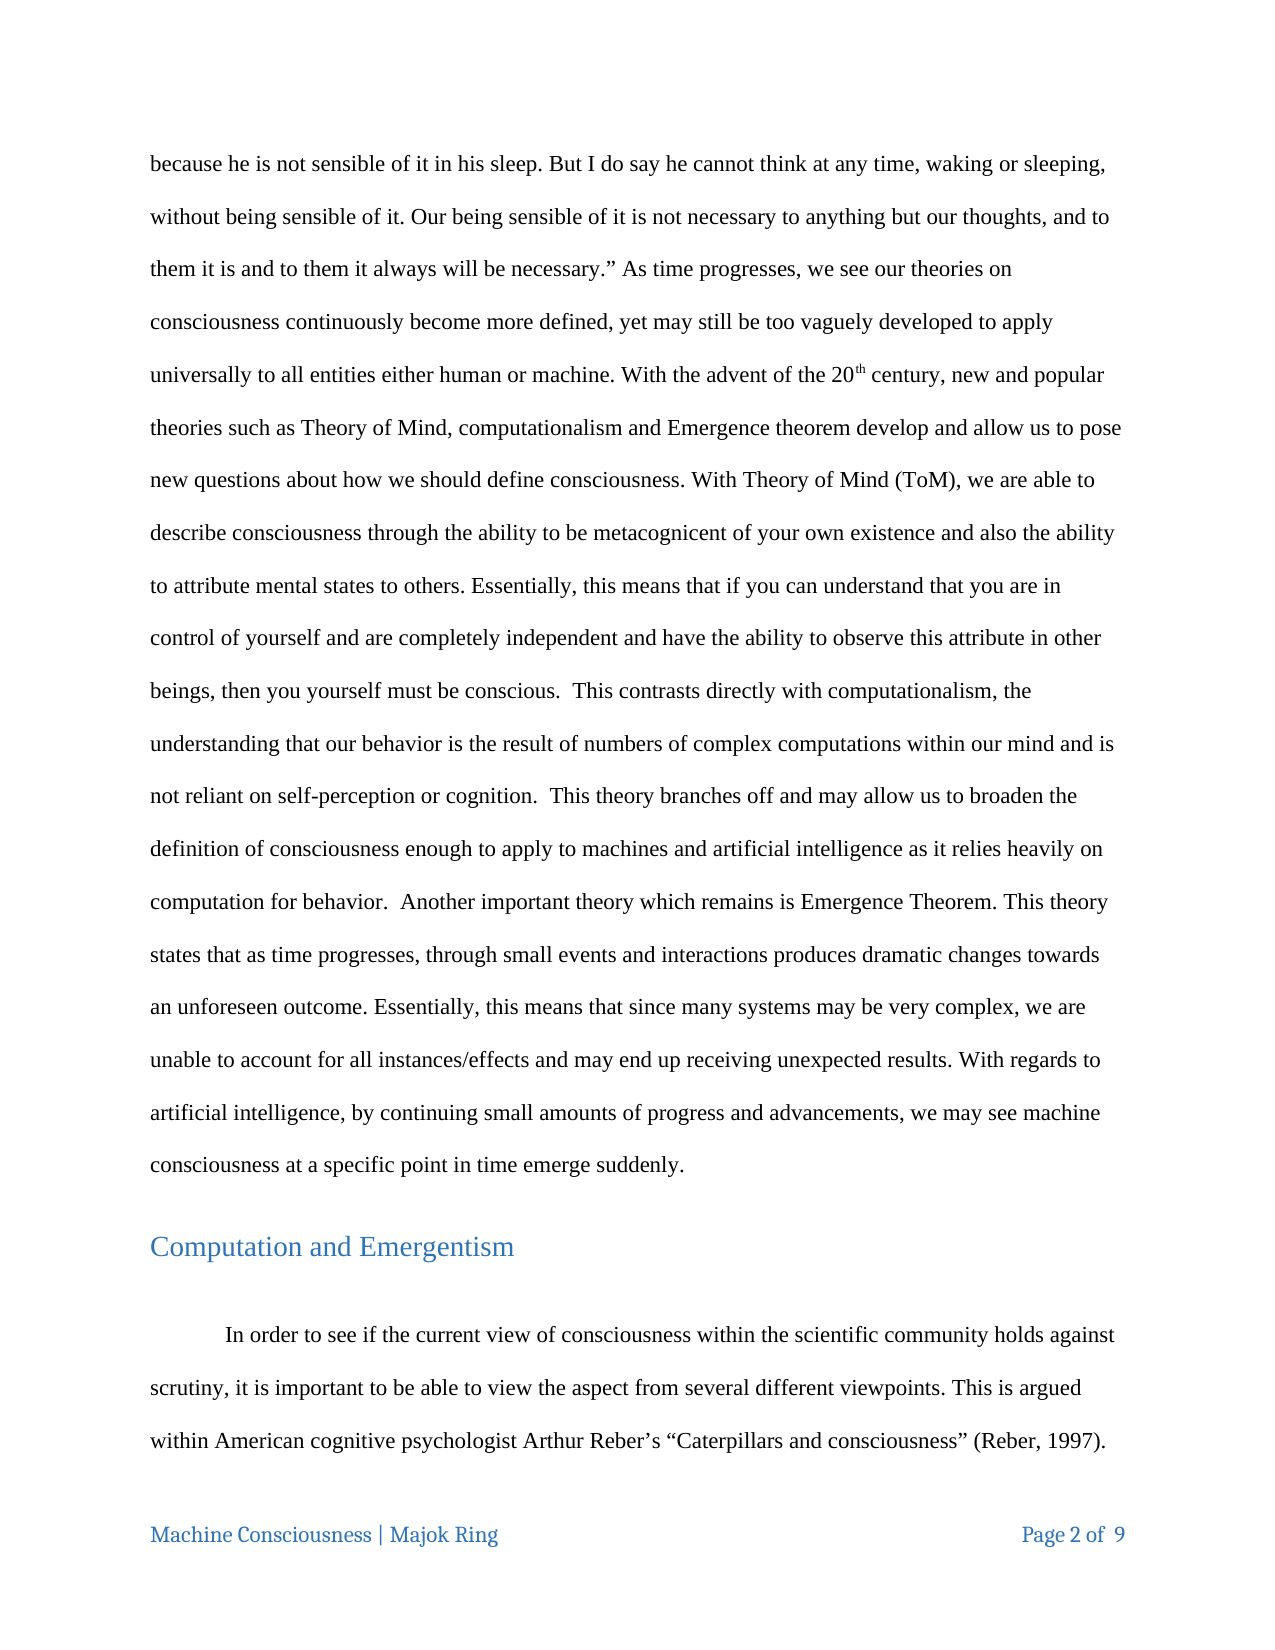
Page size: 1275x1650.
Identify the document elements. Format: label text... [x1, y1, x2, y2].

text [150, 1321, 1125, 1453]
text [150, 150, 1125, 1178]
subtitle Computation and Emergentism [150, 1229, 1125, 1263]
